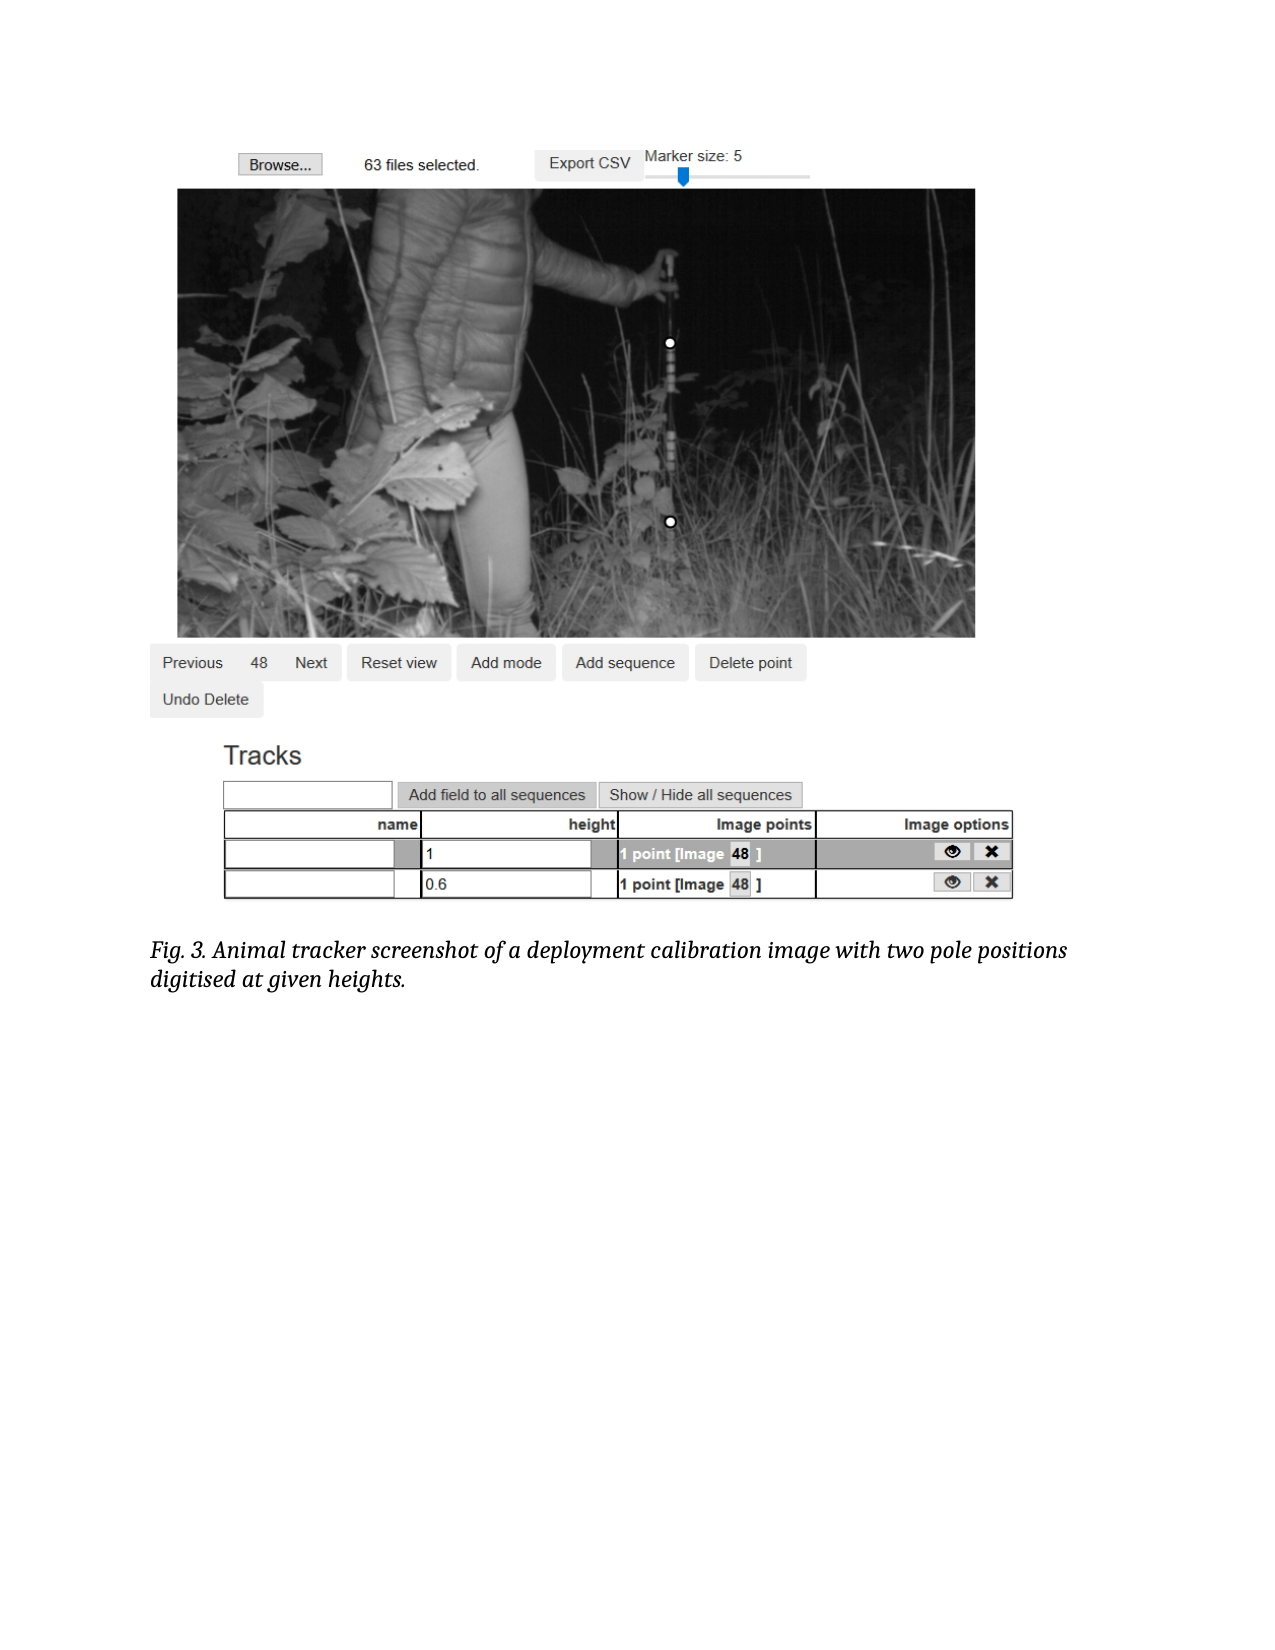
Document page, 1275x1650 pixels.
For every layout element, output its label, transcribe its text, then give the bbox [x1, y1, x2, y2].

picture [150, 150, 1025, 916]
text Fig. 3. Animal tracker screenshot of a deployment calibration image with two pole positions digitised at given heights. [150, 936, 1125, 994]
